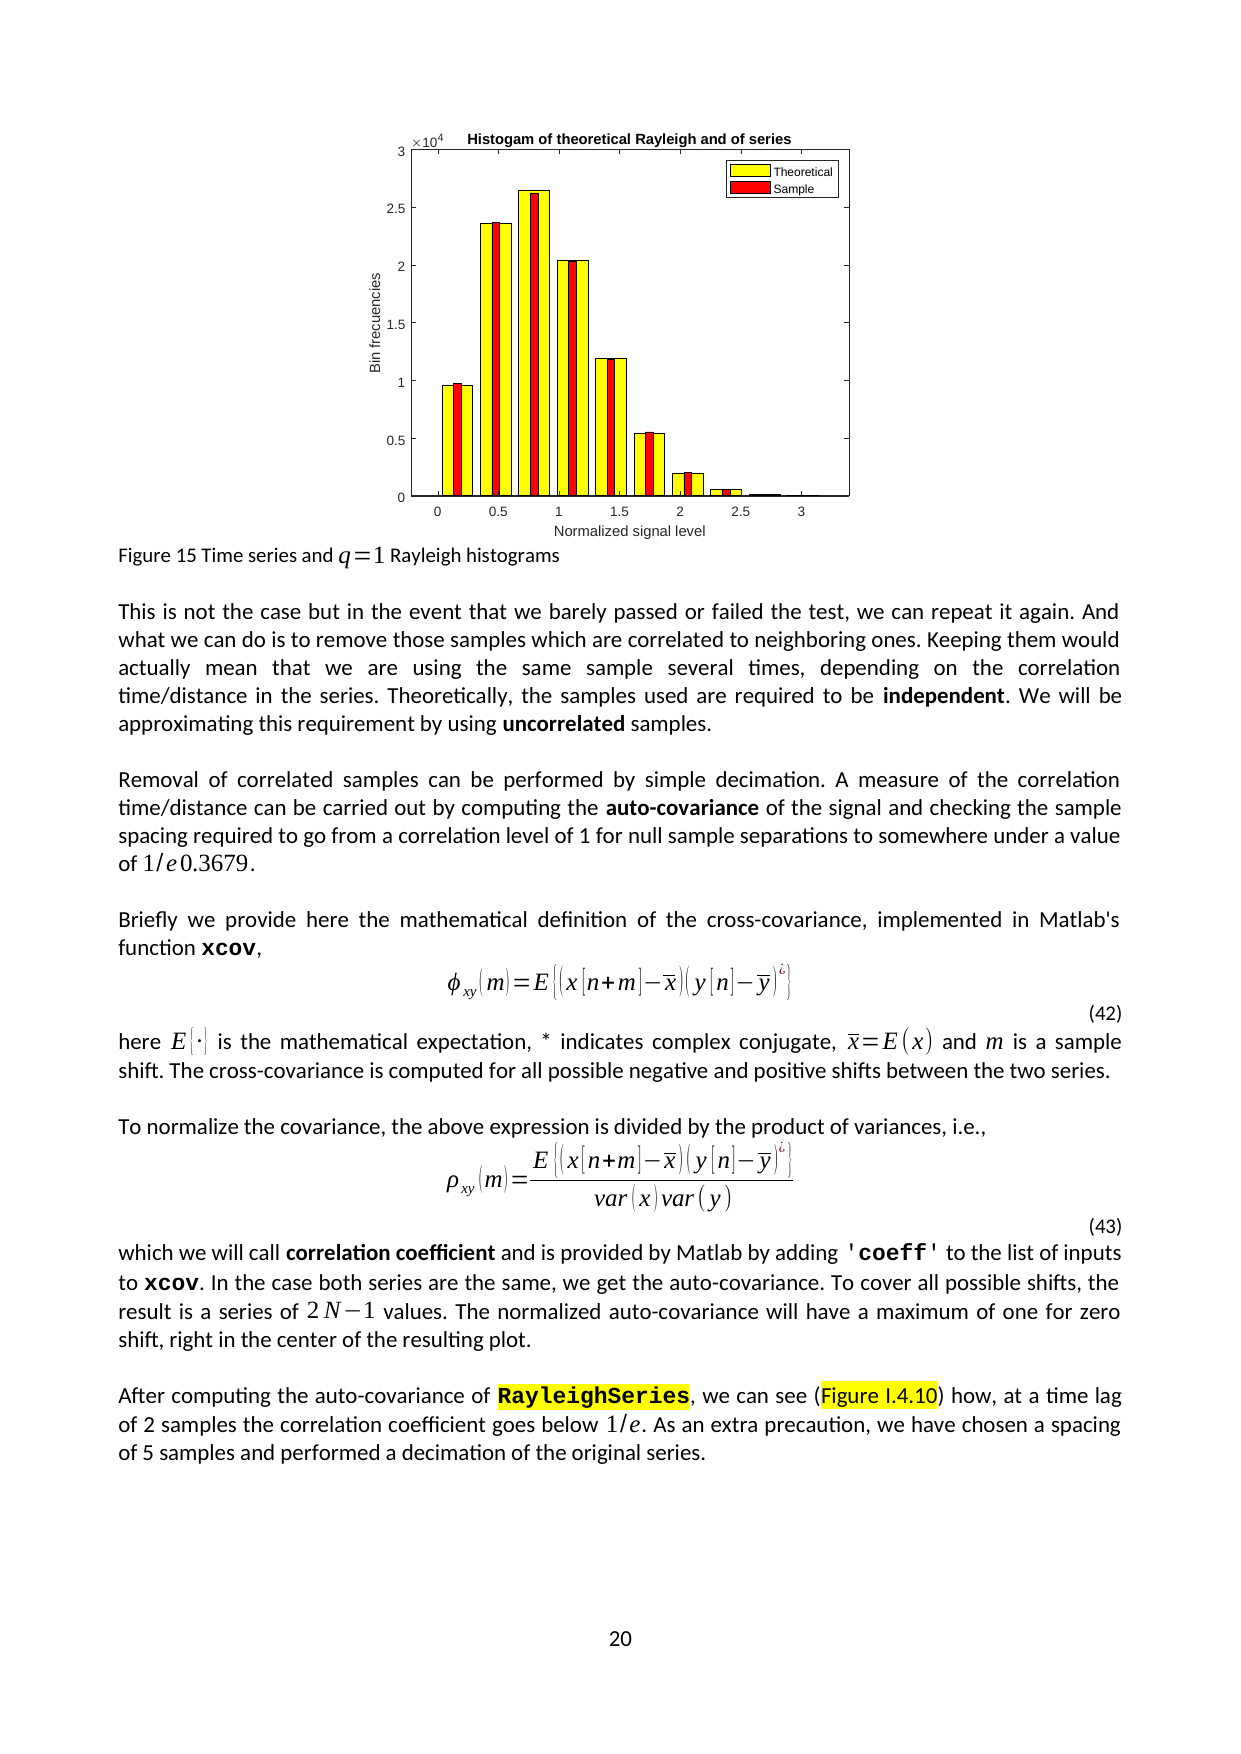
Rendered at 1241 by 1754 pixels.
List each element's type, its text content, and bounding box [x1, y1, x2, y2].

table_header [118, 118, 1121, 541]
text To normalize the covariance, the above expression is divided by the product of variances, i.e., [118, 1112, 1122, 1140]
text (43) [118, 1213, 1122, 1238]
text which we will call correlation coefficient and is provided by Matlab by adding 'coeff' to the list of inputs to xcov. In the case both series are the same, we get the auto-covariance. To cover all possible shifts, the result is a series of values. The normalized auto-covariance will have a maximum of one for zero shift, right in the center of the resulting plot. [118, 1238, 1122, 1353]
text here is the mathematical expectation, * indicates complex conjugate, and is a sample shift. The cross-covariance is computed for all possible negative and positive shifts between the two series. [118, 1026, 1122, 1084]
text Briefly we provide here the mathematical definition of the cross-covariance, implemented in Matlab's function xcov, [118, 905, 1122, 962]
text After computing the auto-covariance of RayleighSeries, we can see (Figure I.4.10) how, at a time lag of 2 samples the correlation coefficient goes below . As an extra precaution, we have chosen a spacing of 5 samples and performed a decimation of the original series. [118, 1381, 1122, 1466]
text This is not the case but in the event that we barely passed or failed the test, we can repeat it again. And what we can do is to remove those samples which are correlated to neighboring ones. Keeping them would actually mean that we are using the same sample several times, depending on the correlation time/distance in the series. Theoretically, the samples used are required to be independent. We will be approximating this requirement by using uncorrelated samples. [118, 597, 1122, 737]
text Removal of correlated samples can be performed by simple decimation. A measure of the correlation time/distance can be carried out by computing the auto-covariance of the signal and checking the sample spacing required to go from a correlation level of 1 for null sample separations to somewhere under a value of . [118, 765, 1122, 877]
text (42) [118, 1000, 1122, 1026]
